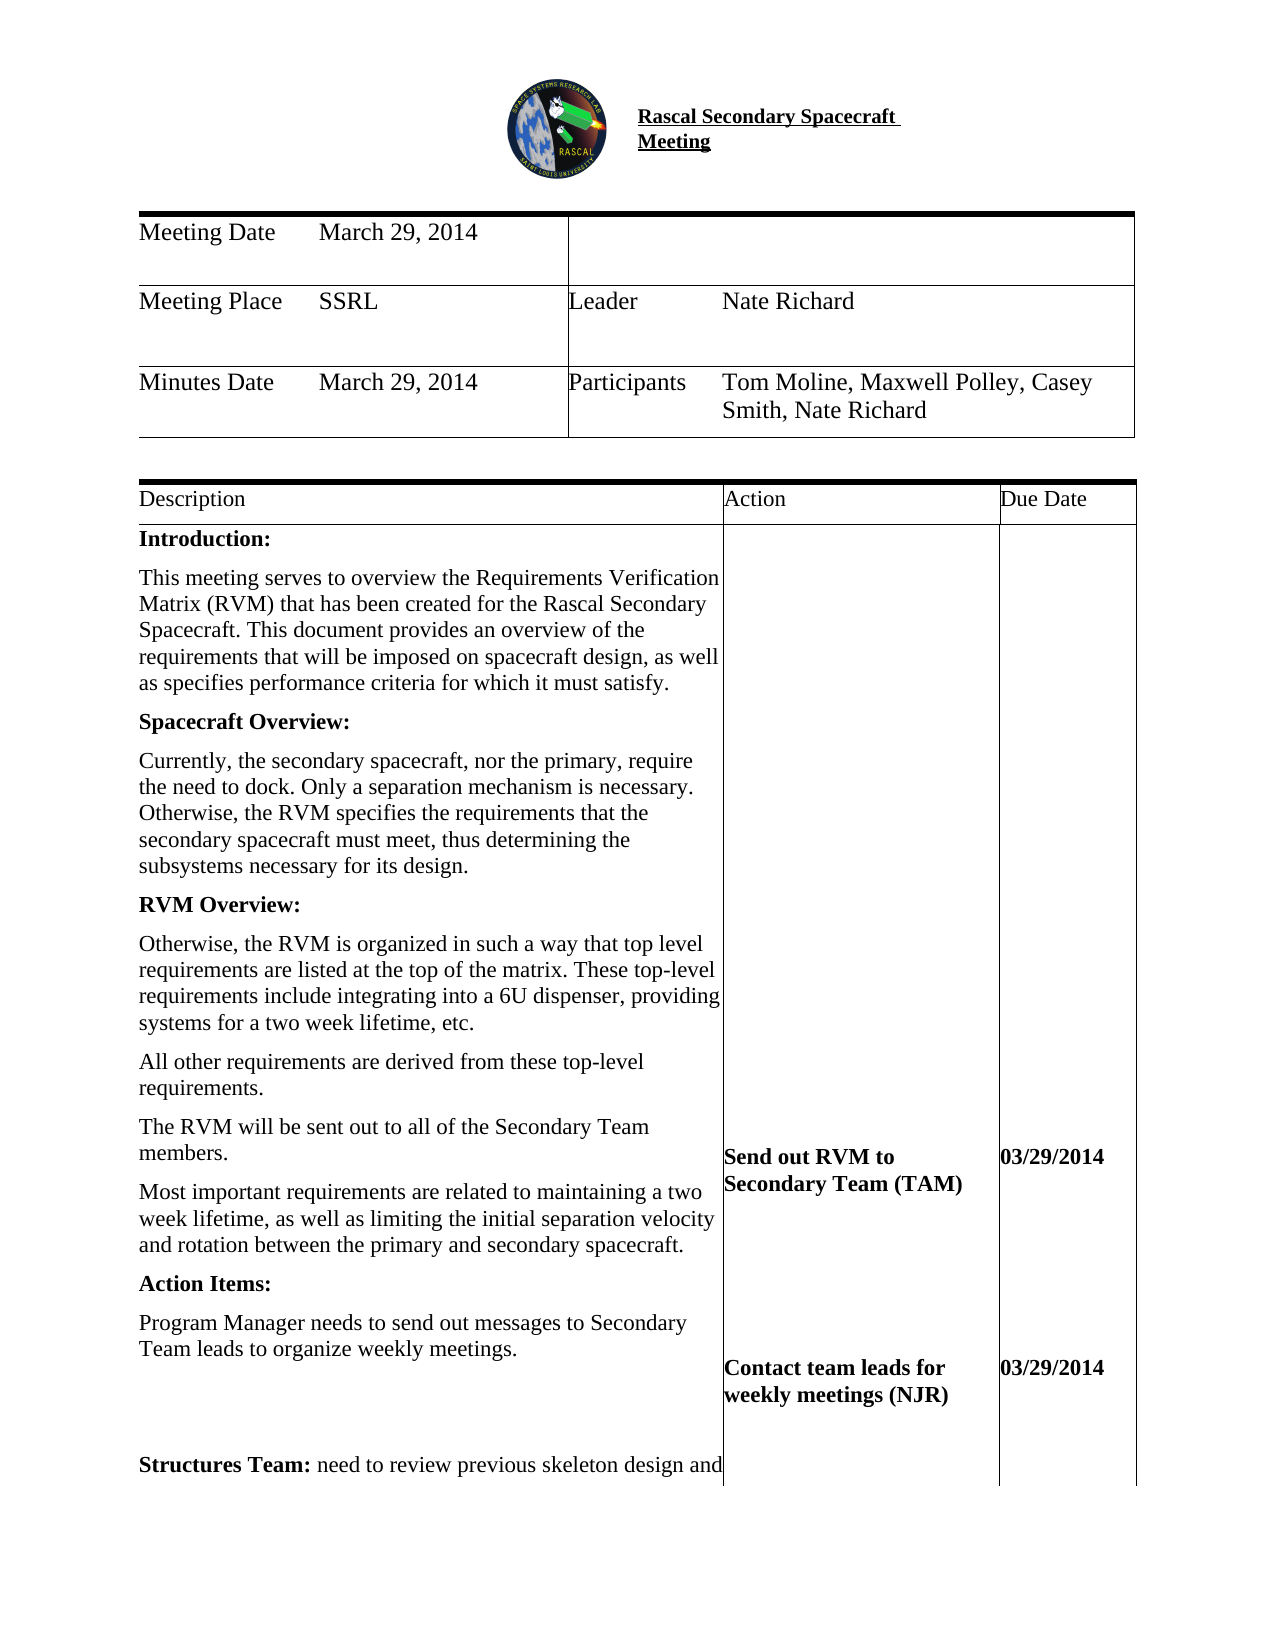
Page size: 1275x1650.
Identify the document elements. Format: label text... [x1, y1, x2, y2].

table_header Due Date [1001, 485, 1136, 524]
table_cell Leader [569, 286, 722, 366]
table_cell Tom Moline, Maxwell Polley, Casey Smith, Nate Richard [722, 367, 1134, 437]
table_header Action [724, 485, 1000, 524]
table_cell Minutes Date [139, 367, 319, 437]
table_header March 29, 2014 [319, 217, 568, 285]
table_header Description [139, 485, 723, 524]
table_cell Nate Richard [722, 286, 1134, 366]
table_header [569, 217, 829, 285]
picture [504, 75, 612, 182]
table_cell Meeting Place [139, 286, 319, 366]
table_cell SSRL [319, 286, 568, 366]
table_cell March 29, 2014 [319, 367, 568, 437]
table_header [829, 217, 1134, 285]
table_cell Participants [569, 367, 722, 437]
table_header Meeting Date [139, 217, 319, 285]
table_cell 03/29/2014 03/29/2014 04/01/2014 04/01/2014 04/01/2014 04/01/2014 [1000, 525, 1136, 1486]
